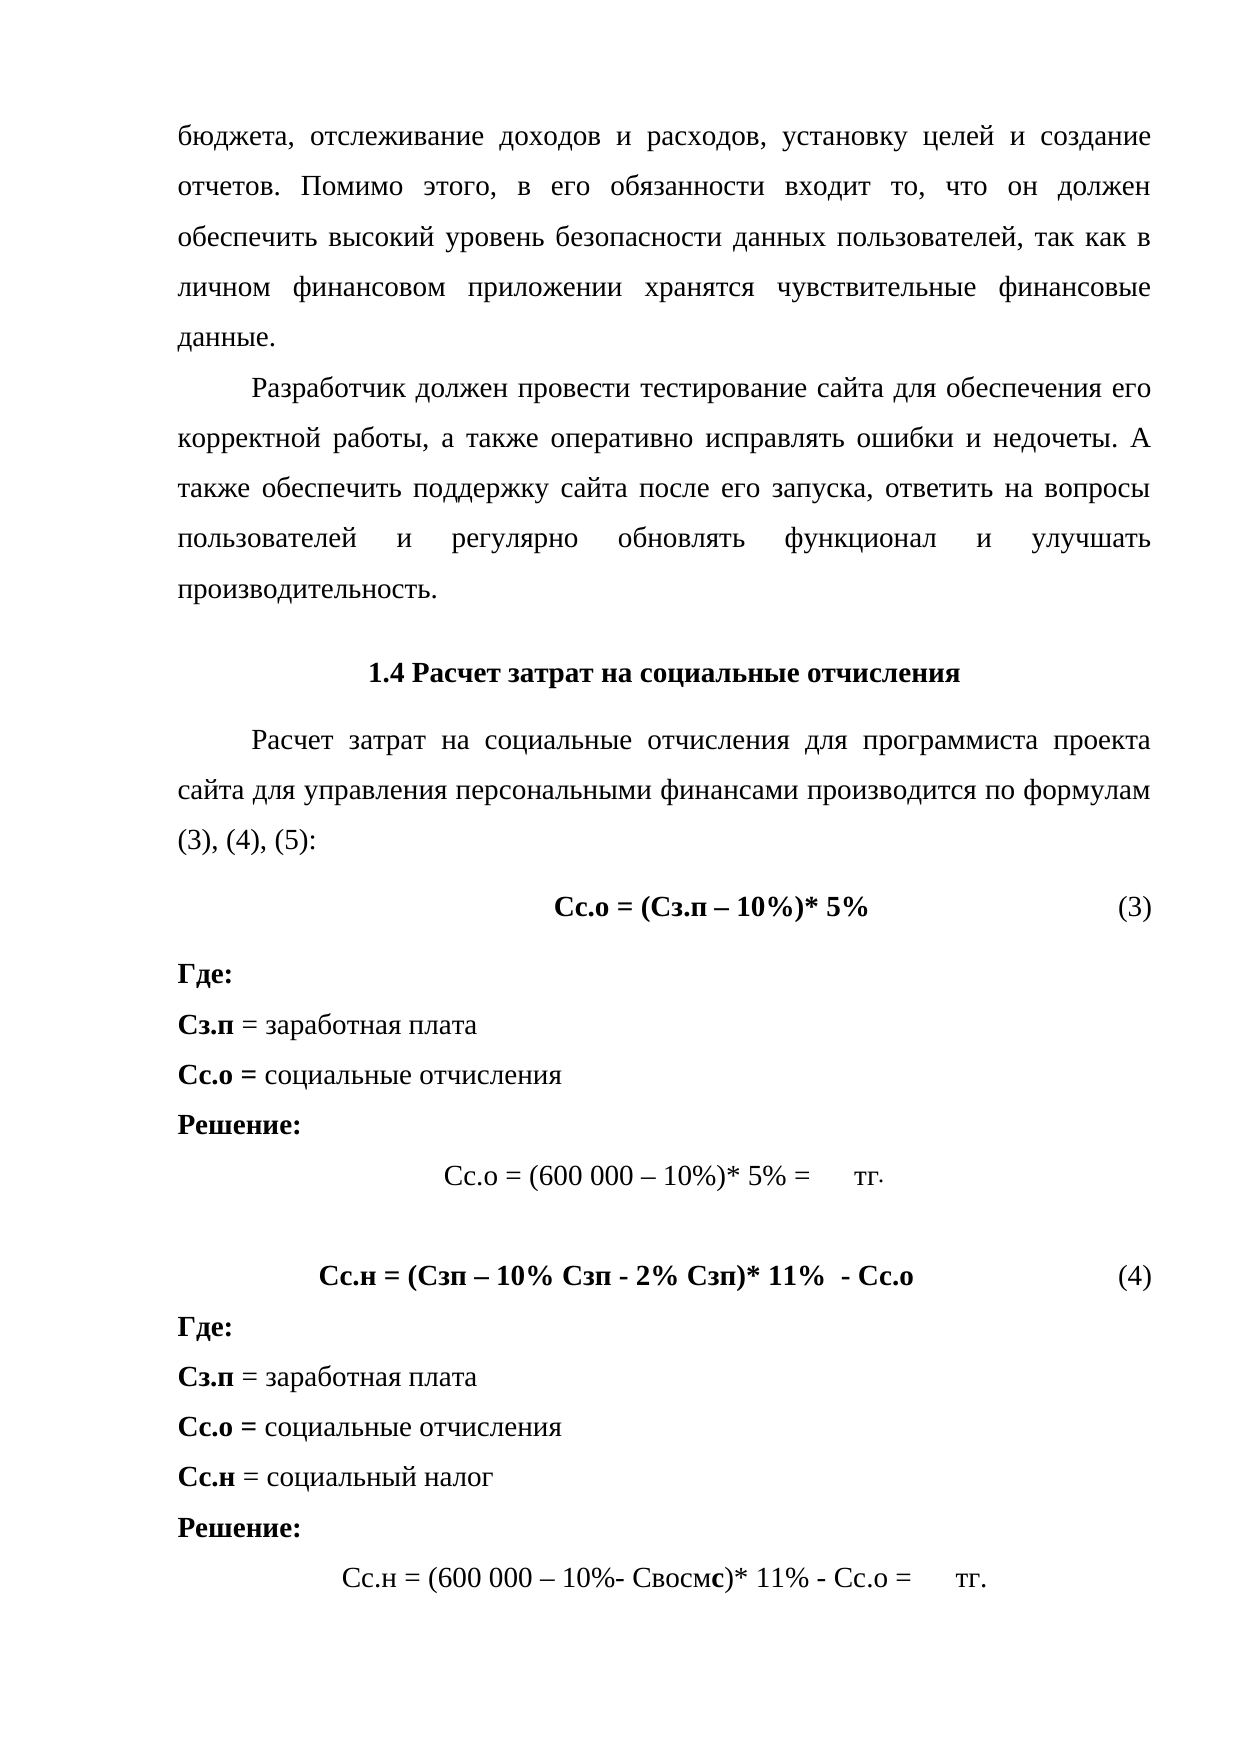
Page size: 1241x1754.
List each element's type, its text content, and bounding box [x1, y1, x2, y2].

text Сс.н = социальный налог [177, 1459, 1152, 1493]
text Где: [177, 956, 1152, 990]
text Сс.о = (600 000 – 10%)* 5% = тг [177, 1158, 1152, 1191]
text Сс.н = (Сзп – 10% Cзп - 2% Сзп)* 11% - Сс.о (4) [177, 1258, 1152, 1292]
text Сс.о = (Сз.п – 10%)* 5% (3) [177, 889, 1152, 923]
text Расчет затрат на социальные отчисления для программиста проекта сайта для управления персональными финансами производится по формулам (3), (4), (5): [177, 722, 1152, 856]
text Разработчик должен провести тестирование сайта для обеспечения его корректной работы, а также оперативно исправлять ошибки и недочеты. А также обеспечить поддержку сайта после его запуска, ответить на вопросы пользователей и регулярно обновлять функционал и улучшать производительность. [177, 370, 1152, 604]
text Сз.п = заработная плата [177, 1007, 1152, 1040]
text Где: [177, 1309, 1152, 1342]
text Сз.п = заработная плата [177, 1359, 1152, 1392]
text Сс.н = (600 000 – 10%- Свосмс)* 11% - Cc.о = тг. [177, 1560, 1152, 1594]
text Решение: [177, 1107, 1152, 1141]
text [177, 118, 1152, 353]
list Расчет затрат на социальные отчисления [177, 655, 1152, 688]
text Сс.о = социальные отчисления [177, 1057, 1152, 1091]
text Сс.о = социальные отчисления [177, 1409, 1152, 1443]
text Решение: [177, 1510, 1152, 1543]
